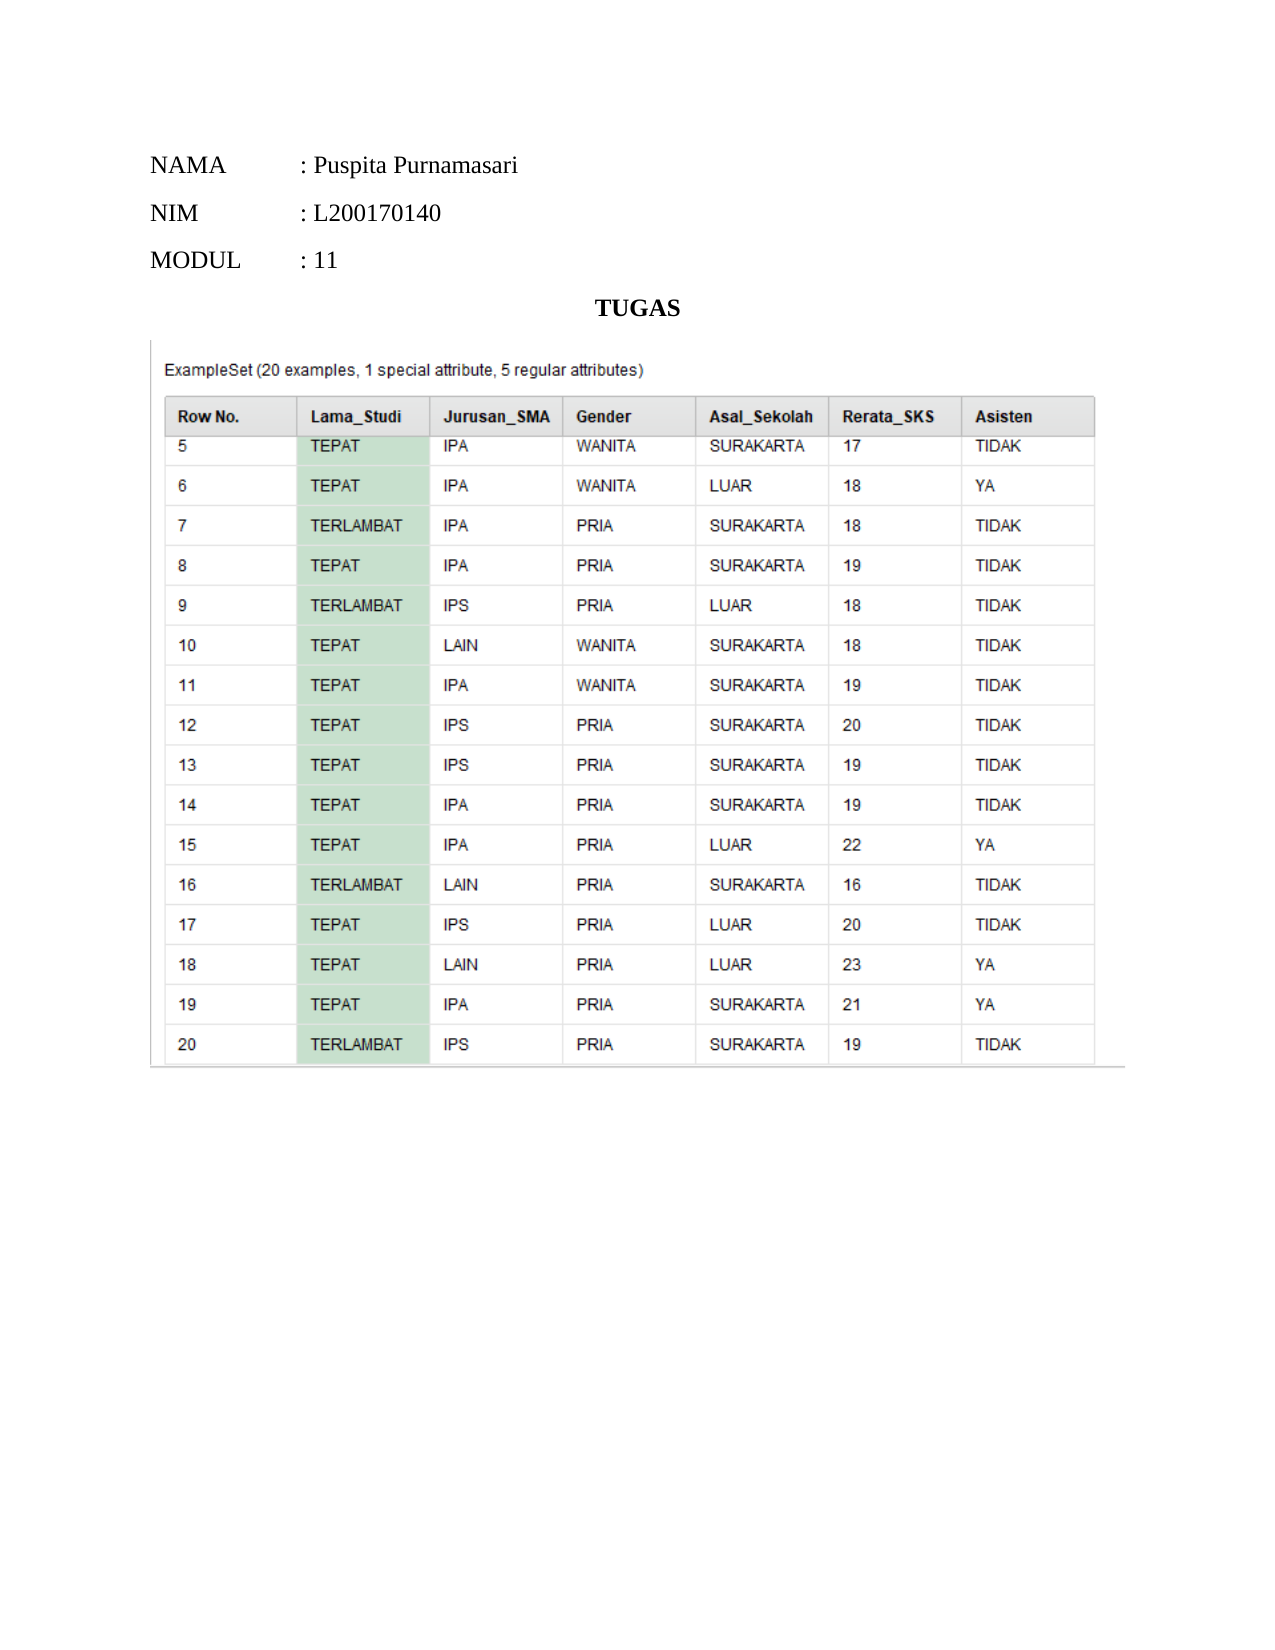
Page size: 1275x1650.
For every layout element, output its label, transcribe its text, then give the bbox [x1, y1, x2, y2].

text NIM : L200170140 [150, 198, 1125, 226]
text MODUL : 11 [150, 245, 1125, 274]
text NAMA : Puspita Purnamasari [150, 150, 1125, 179]
text TUGAS [150, 293, 1125, 322]
picture [150, 340, 1125, 1069]
